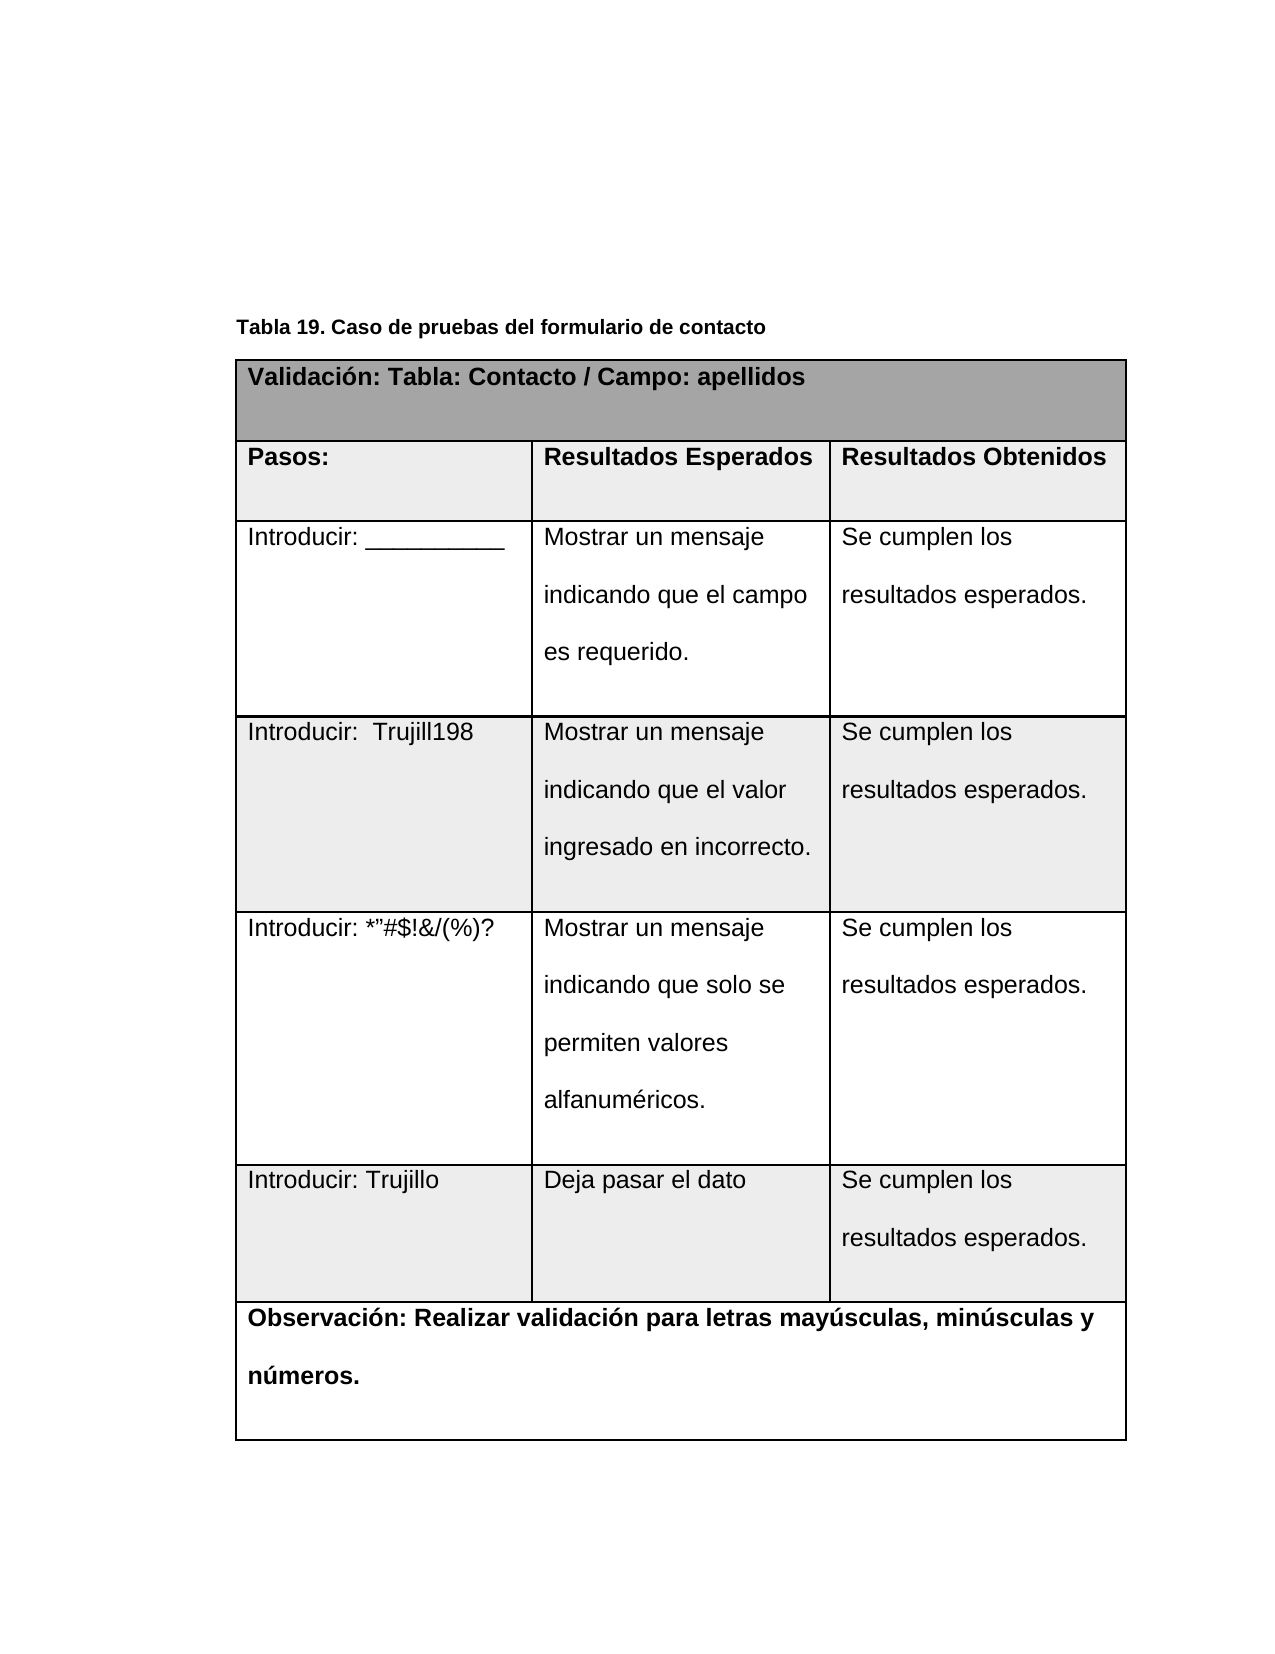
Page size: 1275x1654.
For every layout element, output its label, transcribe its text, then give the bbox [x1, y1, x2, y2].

table_cell Mostrar un mensaje indicando que el valor ingresado en incorrecto. [533, 718, 829, 911]
table_cell Mostrar un mensaje indicando que el campo es requerido. [533, 522, 829, 715]
table_cell Introducir: *”#$!&/(%)? [237, 913, 531, 1163]
table_cell Se cumplen los resultados esperados. [831, 522, 1125, 715]
table_cell Se cumplen los resultados esperados. [831, 1166, 1125, 1301]
table_cell Observación: Realizar validación para letras mayúsculas, minúsculas y números. [237, 1303, 1125, 1439]
table_cell Introducir: Trujill198 [237, 718, 531, 911]
table_cell Resultados Obtenidos [831, 442, 1125, 520]
table_cell Pasos: [237, 442, 531, 520]
text Tabla 19. Caso de pruebas del formulario de contacto [236, 314, 1127, 338]
table_cell Deja pasar el dato [533, 1166, 829, 1301]
table_cell Introducir: Trujillo [237, 1166, 531, 1301]
table_cell Se cumplen los resultados esperados. [831, 718, 1125, 911]
table_cell Resultados Esperados [533, 442, 829, 520]
table_cell Mostrar un mensaje indicando que solo se permiten valores alfanuméricos. [533, 913, 829, 1163]
table_cell Introducir: __________ [237, 522, 531, 715]
table_header Validación: Tabla: Contacto / Campo: apellidos [237, 361, 1125, 440]
table_cell Se cumplen los resultados esperados. [831, 913, 1125, 1163]
